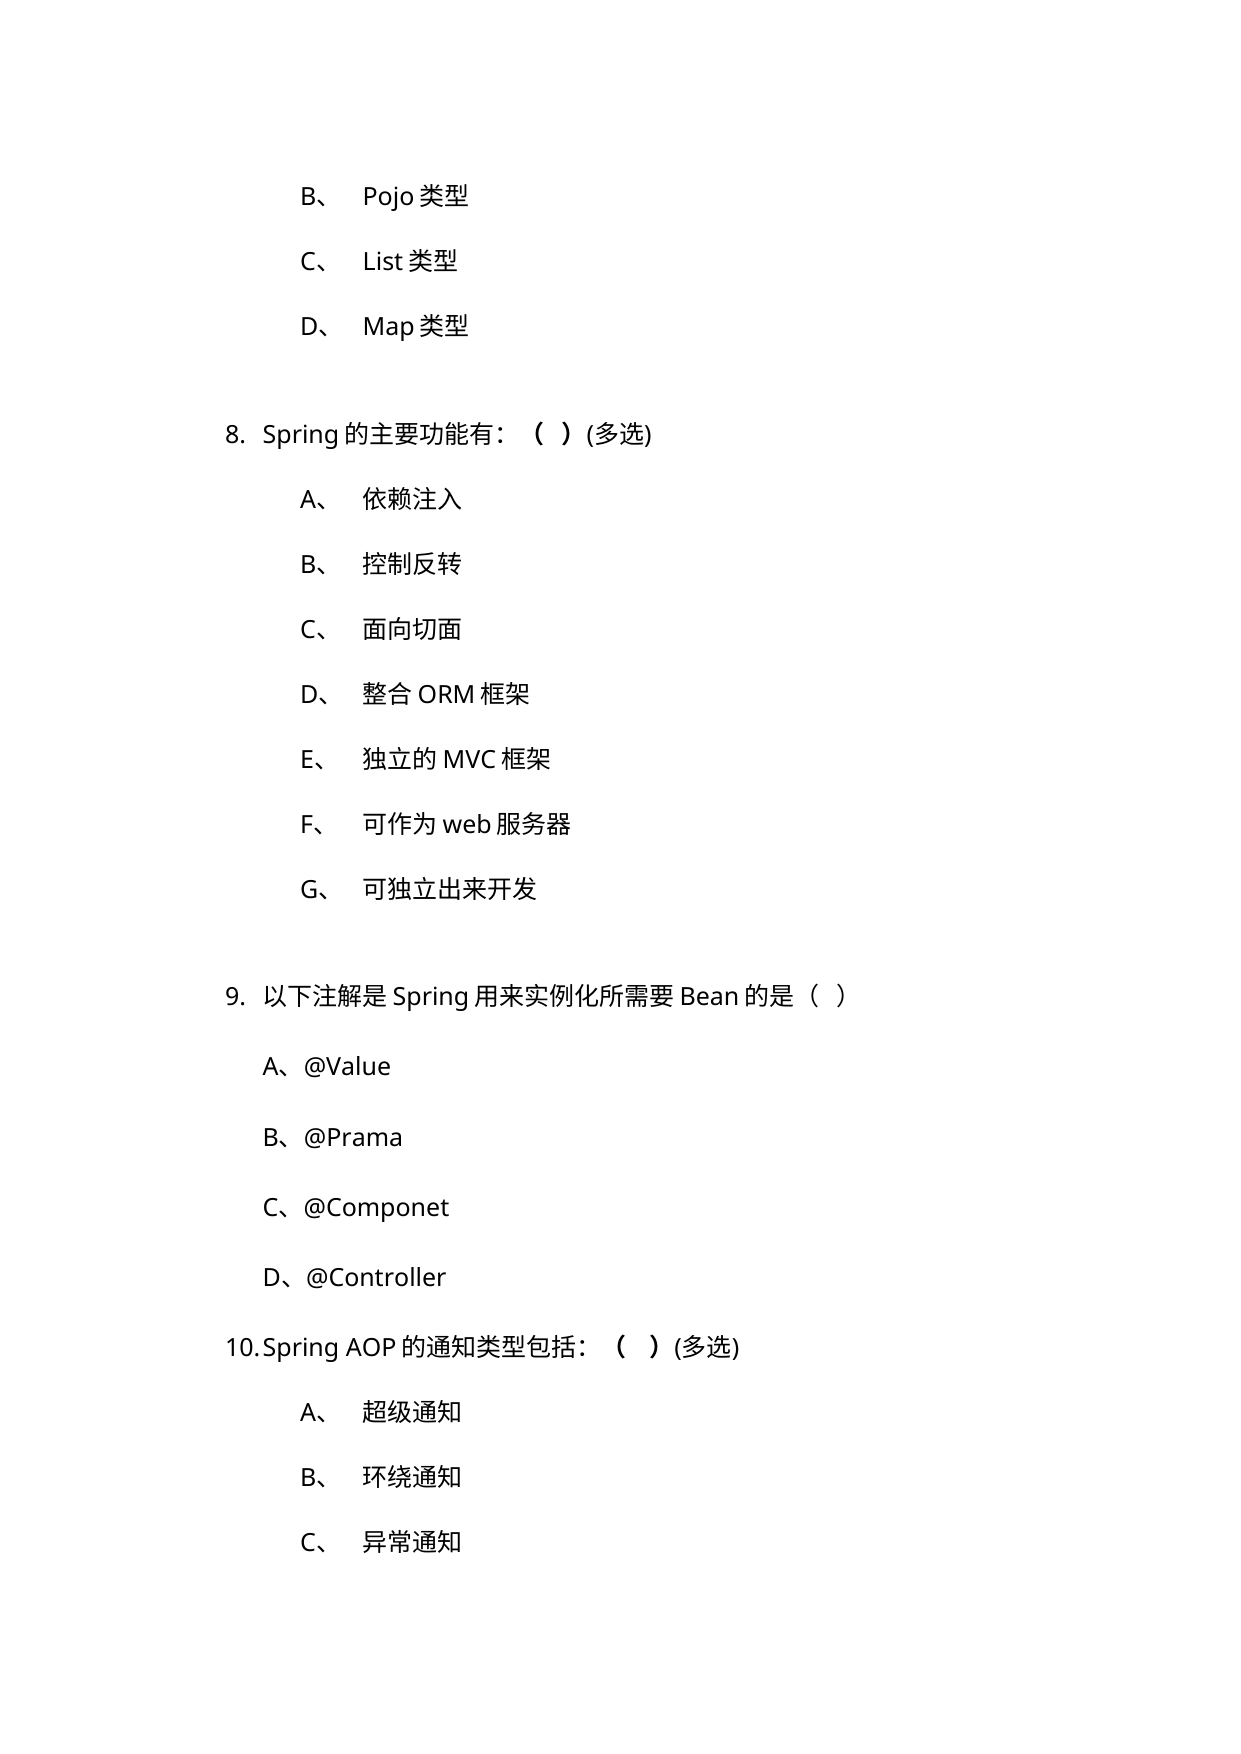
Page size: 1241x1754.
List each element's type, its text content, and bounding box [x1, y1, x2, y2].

text D、@Controller [262, 1243, 1053, 1308]
list 可作为web服务器 [300, 790, 1053, 855]
list 独立的MVC框架 [300, 725, 1053, 790]
list 面向切面 [300, 595, 1053, 660]
list List类型 [300, 227, 1053, 292]
list Map类型 [300, 292, 1053, 357]
list 依赖注入 [300, 465, 1053, 530]
list 超级通知 [300, 1378, 1053, 1443]
list 可独立出来开发 [300, 855, 1053, 920]
list Spring AOP的通知类型包括：（ ）(多选) [225, 1313, 1053, 1378]
list Spring的主要功能有：（ ）(多选) [225, 400, 1053, 465]
text B、@Prama [262, 1103, 1053, 1168]
list 整合ORM框架 [300, 660, 1053, 725]
list 以下注解是Spring用来实例化所需要Bean的是（ ） [225, 962, 1053, 1027]
text A、@Value [262, 1032, 1053, 1097]
list Pojo类型 [300, 162, 1053, 227]
list 控制反转 [300, 530, 1053, 595]
text C、@Componet [262, 1173, 1053, 1238]
list 环绕通知 [300, 1443, 1053, 1508]
list 异常通知 [300, 1508, 1053, 1573]
